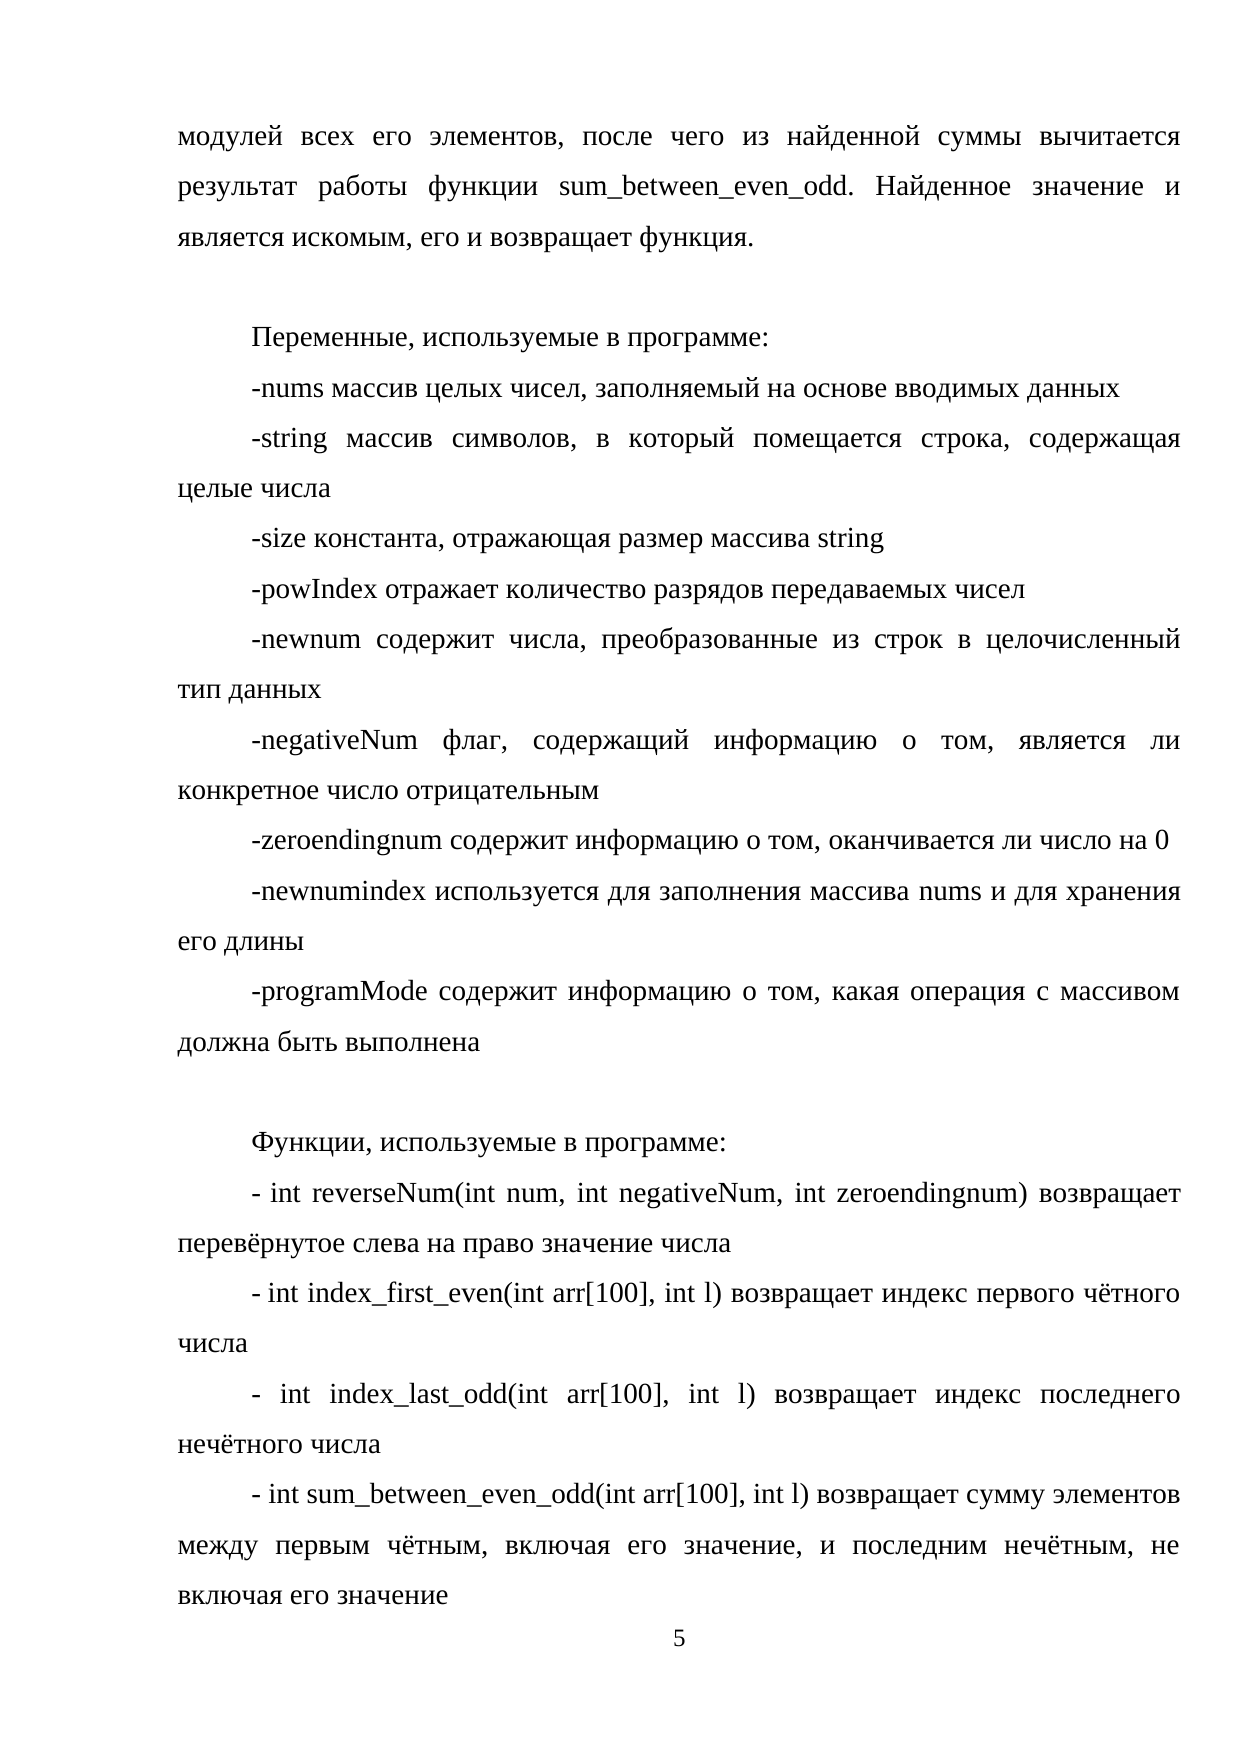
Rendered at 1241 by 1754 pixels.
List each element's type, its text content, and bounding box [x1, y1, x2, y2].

text Переменные, используемые в программе: [177, 319, 1181, 353]
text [177, 118, 1181, 252]
text -programMode содержит информацию о том, какая операция с массивом должна быть выполнена [177, 973, 1181, 1057]
text -size константа, отражающая размер массива string [177, 521, 1181, 554]
text -zeroendingnum содержит информацию о том, оканчивается ли число на 0 [177, 822, 1181, 856]
text - int sum_between_even_odd(int arr[100], int l) возвращает сумму элементов между первым чётным, включая его значение, и последним нечётным, не включая его значение [177, 1477, 1181, 1611]
text -newnum содержит числа, преобразованные из строк в целочисленный тип данных [177, 621, 1181, 705]
text Функции, используемые в программе: [177, 1124, 1181, 1158]
text -powIndex отражает количество разрядов передаваемых чисел [177, 571, 1181, 604]
text - int index_first_even(int arr[100], int l) возвращает индекс первого чётного числа [177, 1275, 1181, 1359]
text - int index_last_odd(int arr[100], int l) возвращает индекс последнего нечётного числа [177, 1376, 1181, 1460]
text -nums массив целых чисел, заполняемый на основе вводимых данных [177, 370, 1181, 403]
text -negativeNum флаг, содержащий информацию о том, является ли конкретное число отрицательным [177, 722, 1181, 806]
text - int reverseNum(int num, int negativeNum, int zeroendingnum) возвращает перевёрнутое слева на право значение числа [177, 1175, 1181, 1258]
text -newnumindex используется для заполнения массива nums и для хранения его длины [177, 873, 1181, 957]
text -string массив символов, в который помещается строка, содержащая целые числа [177, 420, 1181, 504]
